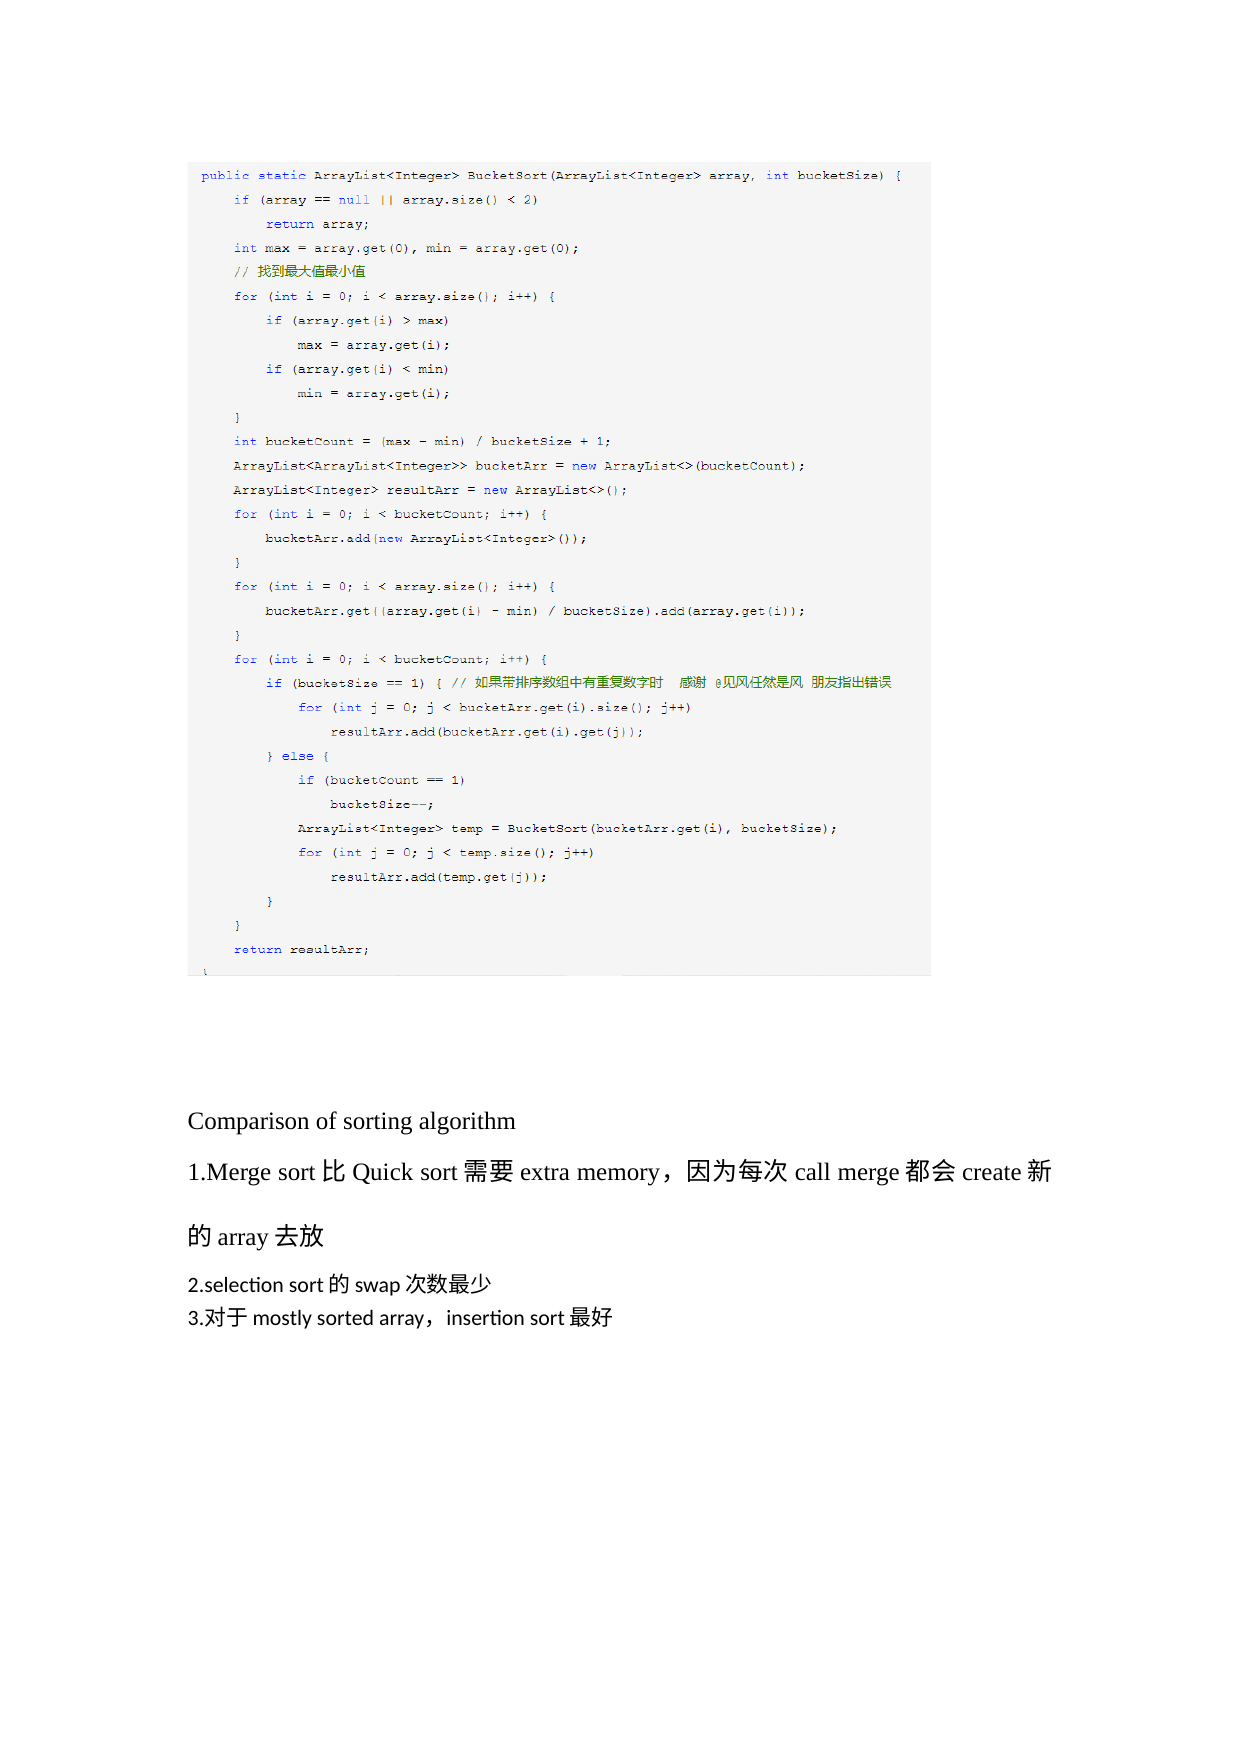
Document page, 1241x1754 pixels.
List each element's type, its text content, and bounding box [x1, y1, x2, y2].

list 1.Merge sort比Quick sort需要extra memory，因为每次call merge都会create新的array去放 [187, 1137, 1053, 1267]
text 3.对于mostly sorted array，insertion sort最好 [187, 1299, 1053, 1332]
list Comparison of sorting algorithm [187, 1104, 1053, 1137]
text 2.selection sort的swap次数最少 [187, 1267, 1053, 1299]
picture [187, 162, 932, 976]
